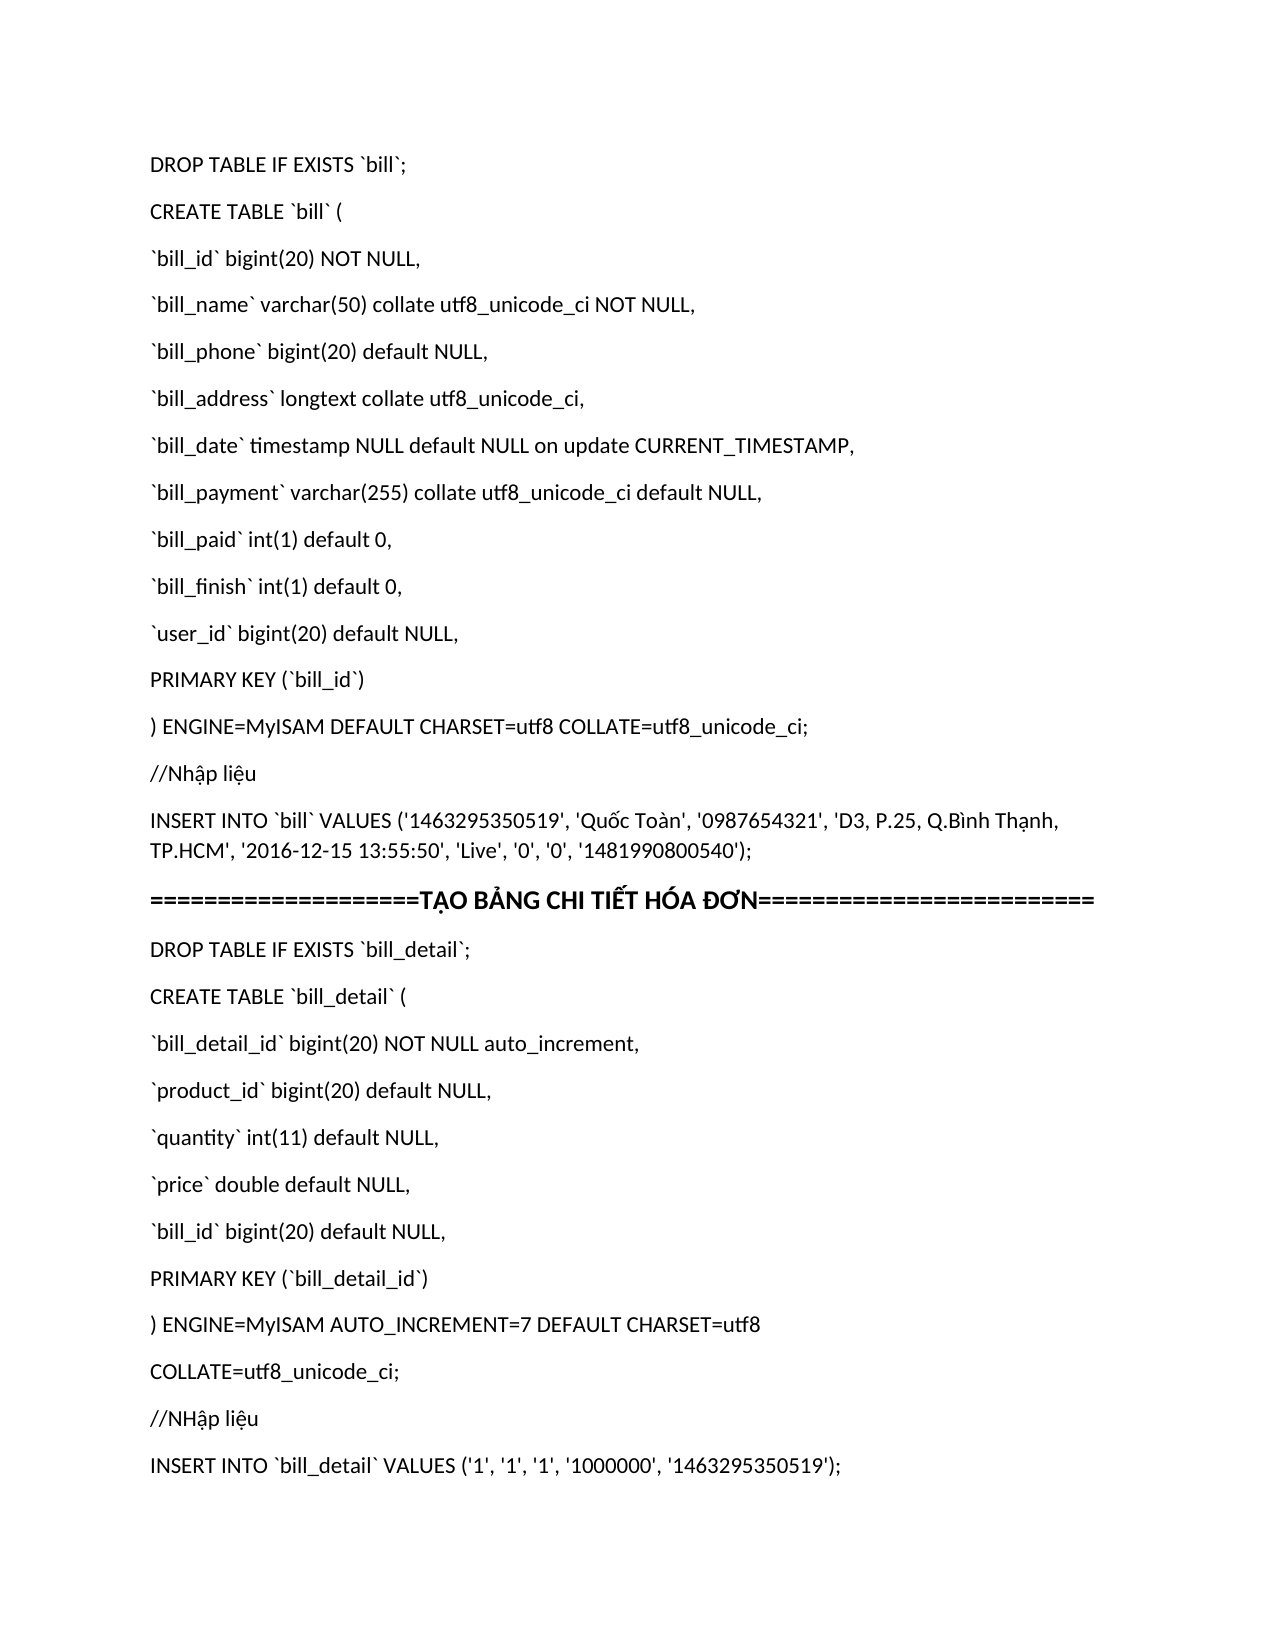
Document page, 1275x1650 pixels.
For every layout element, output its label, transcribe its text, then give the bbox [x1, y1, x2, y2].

text ) ENGINE=MyISAM AUTO_INCREMENT=7 DEFAULT CHARSET=utf8 [150, 1311, 1125, 1339]
text `bill_address` longtext collate utf8_unicode_ci, [150, 384, 1125, 412]
text `bill_id` bigint(20) default NULL, [150, 1217, 1125, 1245]
text //Nhập liệu [150, 759, 1125, 787]
text `price` double default NULL, [150, 1170, 1125, 1198]
text DROP TABLE IF EXISTS `bill_detail`; [150, 936, 1125, 964]
text CREATE TABLE `bill_detail` ( [150, 982, 1125, 1011]
text ====================TẠO BẢNG CHI TIẾT HÓA ĐƠN========================= [150, 883, 1125, 916]
text ) ENGINE=MyISAM DEFAULT CHARSET=utf8 COLLATE=utf8_unicode_ci; [150, 712, 1125, 741]
text COLLATE=utf8_unicode_ci; [150, 1357, 1125, 1386]
text PRIMARY KEY (`bill_detail_id`) [150, 1264, 1125, 1292]
text PRIMARY KEY (`bill_id`) [150, 666, 1125, 694]
text `bill_finish` int(1) default 0, [150, 572, 1125, 600]
text `bill_payment` varchar(255) collate utf8_unicode_ci default NULL, [150, 478, 1125, 506]
text `bill_phone` bigint(20) default NULL, [150, 337, 1125, 366]
text `user_id` bigint(20) default NULL, [150, 619, 1125, 647]
text INSERT INTO `bill` VALUES ('1463295350519', 'Quốc Toàn', '0987654321', 'D3, P.25, Q.Bình Thạnh, TP.HCM', '2016-12-15 13:55:50', 'Live', '0', '0', '1481990800540'); [150, 806, 1125, 864]
text `bill_id` bigint(20) NOT NULL, [150, 244, 1125, 272]
text `bill_date` timestamp NULL default NULL on update CURRENT_TIMESTAMP, [150, 431, 1125, 459]
text DROP TABLE IF EXISTS `bill`; [150, 150, 1125, 178]
text CREATE TABLE `bill` ( [150, 197, 1125, 225]
text `quantity` int(11) default NULL, [150, 1123, 1125, 1151]
text //NHập liệu [150, 1404, 1125, 1432]
text `bill_name` varchar(50) collate utf8_unicode_ci NOT NULL, [150, 291, 1125, 319]
text INSERT INTO `bill_detail` VALUES ('1', '1', '1', '1000000', '1463295350519'); [150, 1451, 1125, 1479]
text `bill_detail_id` bigint(20) NOT NULL auto_increment, [150, 1029, 1125, 1057]
text `bill_paid` int(1) default 0, [150, 525, 1125, 553]
text `product_id` bigint(20) default NULL, [150, 1076, 1125, 1104]
